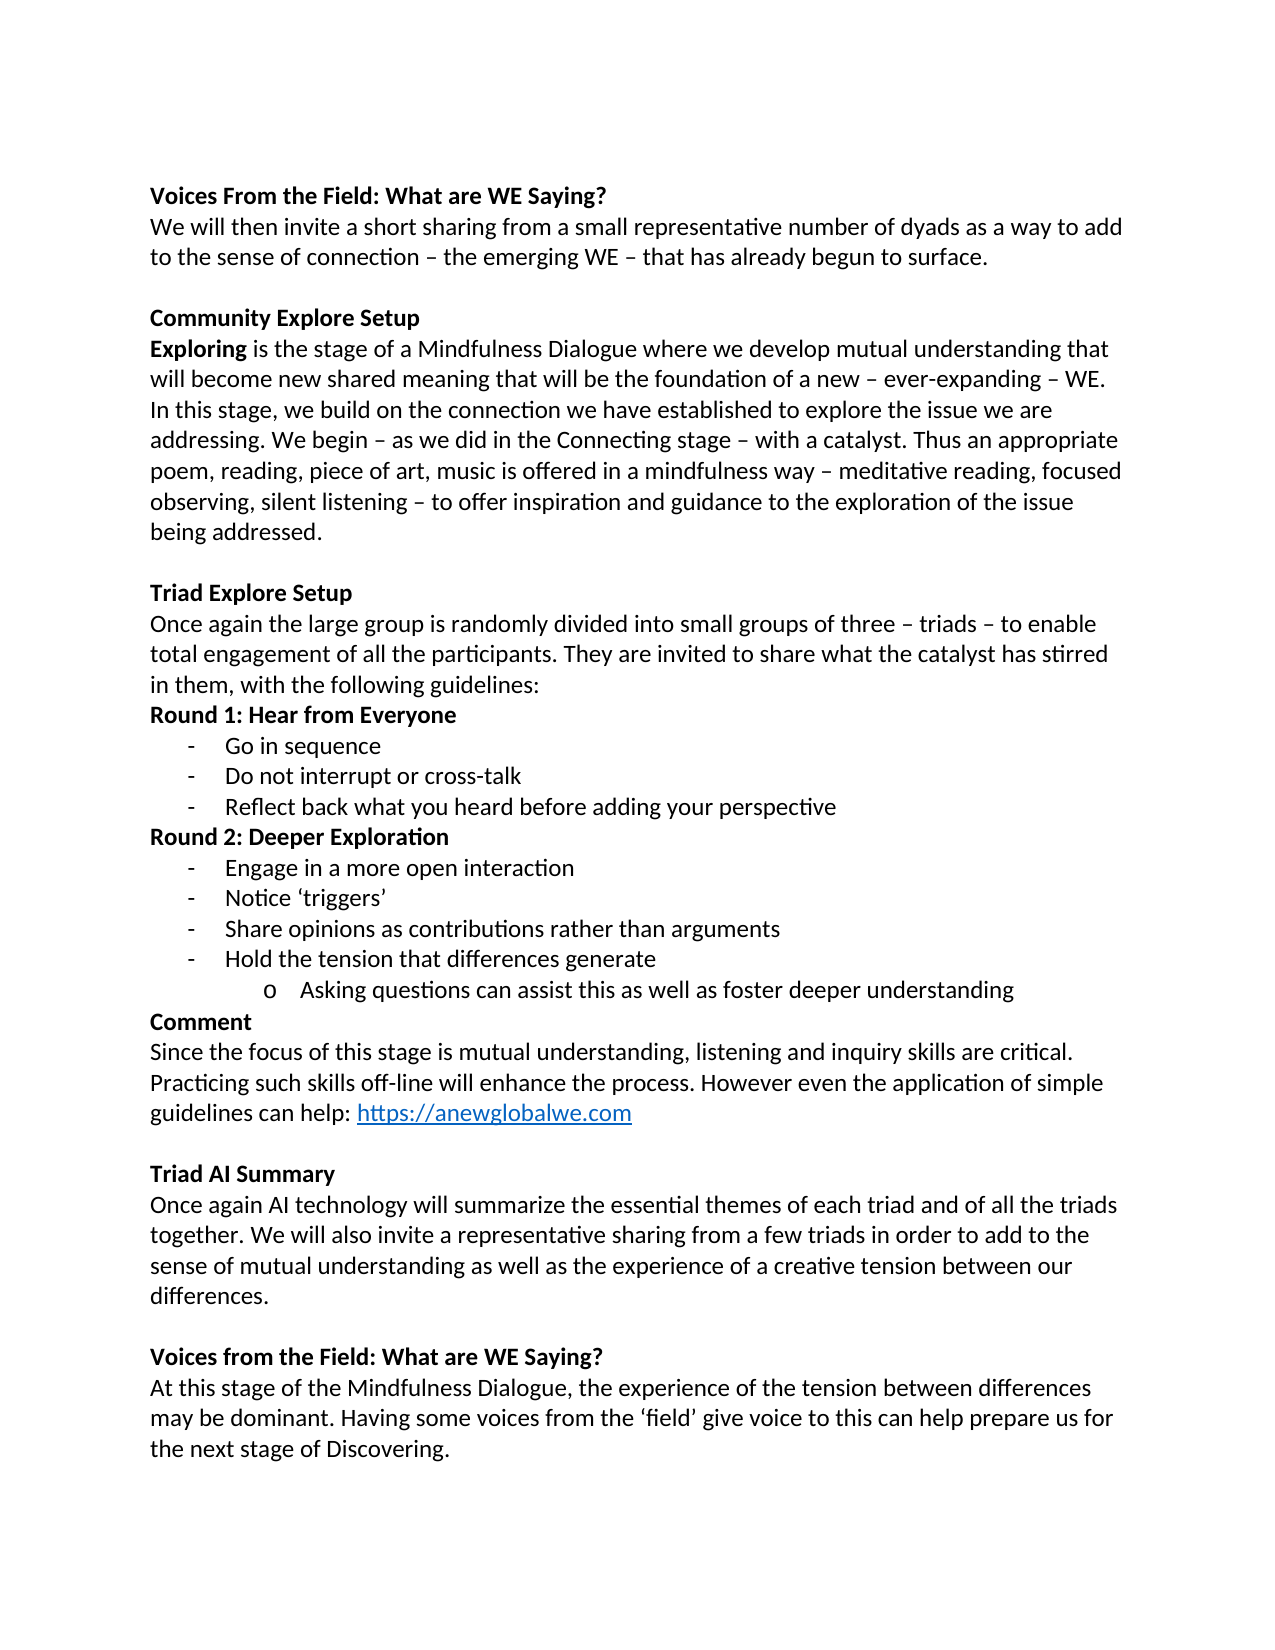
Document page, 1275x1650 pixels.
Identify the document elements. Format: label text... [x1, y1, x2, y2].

text Round 1: Hear from Everyone [150, 699, 1125, 730]
list Engage in a more open interaction [187, 852, 1125, 882]
text Triad AI Summary [150, 1158, 1125, 1189]
text Voices From the Field: What are WE Saying? [150, 181, 1125, 211]
list Asking questions can assist this as well as foster deeper understanding [262, 974, 1125, 1006]
text At this stage of the Mindfulness Dialogue, the experience of the tension between differences may be dominant. Having some voices from the ‘field’ give voice to this can help prepare us for the next stage of Discovering. [150, 1372, 1125, 1464]
list Share opinions as contributions rather than arguments [187, 913, 1125, 943]
list Reflect back what you heard before adding your perspective [187, 791, 1125, 821]
text Comment [150, 1006, 1125, 1036]
text Once again the large group is randomly divided into small groups of three – triads – to enable total engagement of all the participants. They are invited to share what the catalyst has stirred in them, with the following guidelines: [150, 608, 1125, 699]
text Community Explore Setup [150, 303, 1125, 333]
text Exploring is the stage of a Mindfulness Dialogue where we develop mutual understanding that will become new shared meaning that will be the foundation of a new – ever-expanding – WE. In this stage, we build on the connection we have established to explore the issue we are addressing. We begin – as we did in the Connecting stage – with a catalyst. Thus an appropriate poem, reading, piece of art, music is offered in a mindfulness way – meditative reading, focused observing, silent listening – to offer inspiration and guidance to the exploration of the issue being addressed. [150, 333, 1125, 547]
text We will then invite a short sharing from a small representative number of dyads as a way to add to the sense of connection – the emerging WE – that has already begun to surface. [150, 211, 1125, 272]
text Once again AI technology will summarize the essential themes of each triad and of all the triads together. We will also invite a representative sharing from a few triads in order to add to the sense of mutual understanding as well as the experience of a creative tension between our differences. [150, 1189, 1125, 1311]
list Hold the tension that differences generate [187, 943, 1125, 974]
text Round 2: Deeper Exploration [150, 821, 1125, 852]
text Voices from the Field: What are WE Saying? [150, 1342, 1125, 1372]
text Since the focus of this stage is mutual understanding, listening and inquiry skills are critical. Practicing such skills off-line will enhance the process. However even the application of simple guidelines can help: https://anewglobalwe.com [150, 1036, 1125, 1128]
text Triad Explore Setup [150, 577, 1125, 608]
list Go in sequence [187, 730, 1125, 760]
list Notice ‘triggers’ [187, 882, 1125, 913]
list Do not interrupt or cross-talk [187, 760, 1125, 791]
